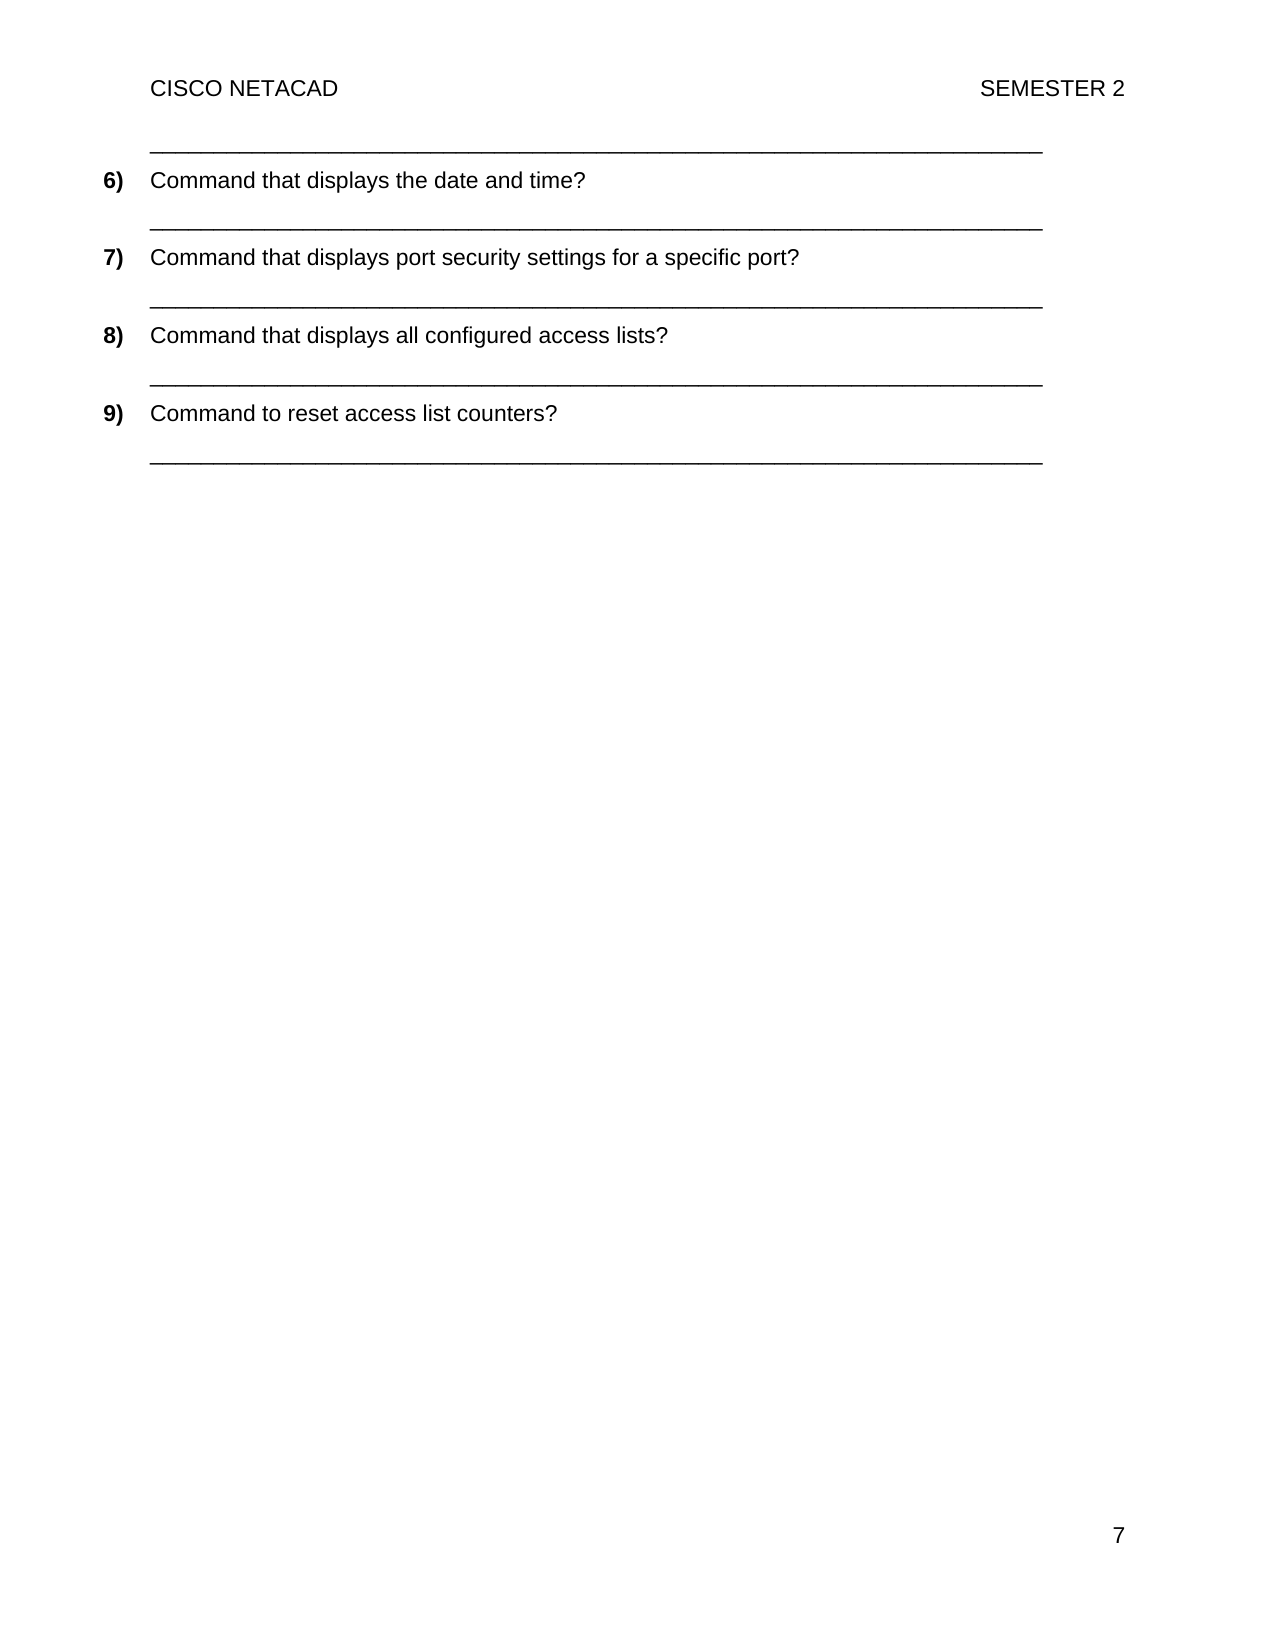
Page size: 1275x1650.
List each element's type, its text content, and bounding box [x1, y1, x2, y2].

list Command to reset access list counters? [103, 400, 1125, 426]
list Command that displays port security settings for a specific port? [103, 244, 1125, 271]
text ______________________________________________________________________ [150, 361, 1125, 387]
list Command that displays the date and time? [103, 167, 1125, 193]
list Command that displays all configured access lists? [103, 322, 1125, 348]
text ______________________________________________________________________ [150, 438, 1125, 465]
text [150, 205, 1125, 232]
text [150, 128, 1125, 154]
text ______________________________________________________________________ [150, 283, 1125, 309]
